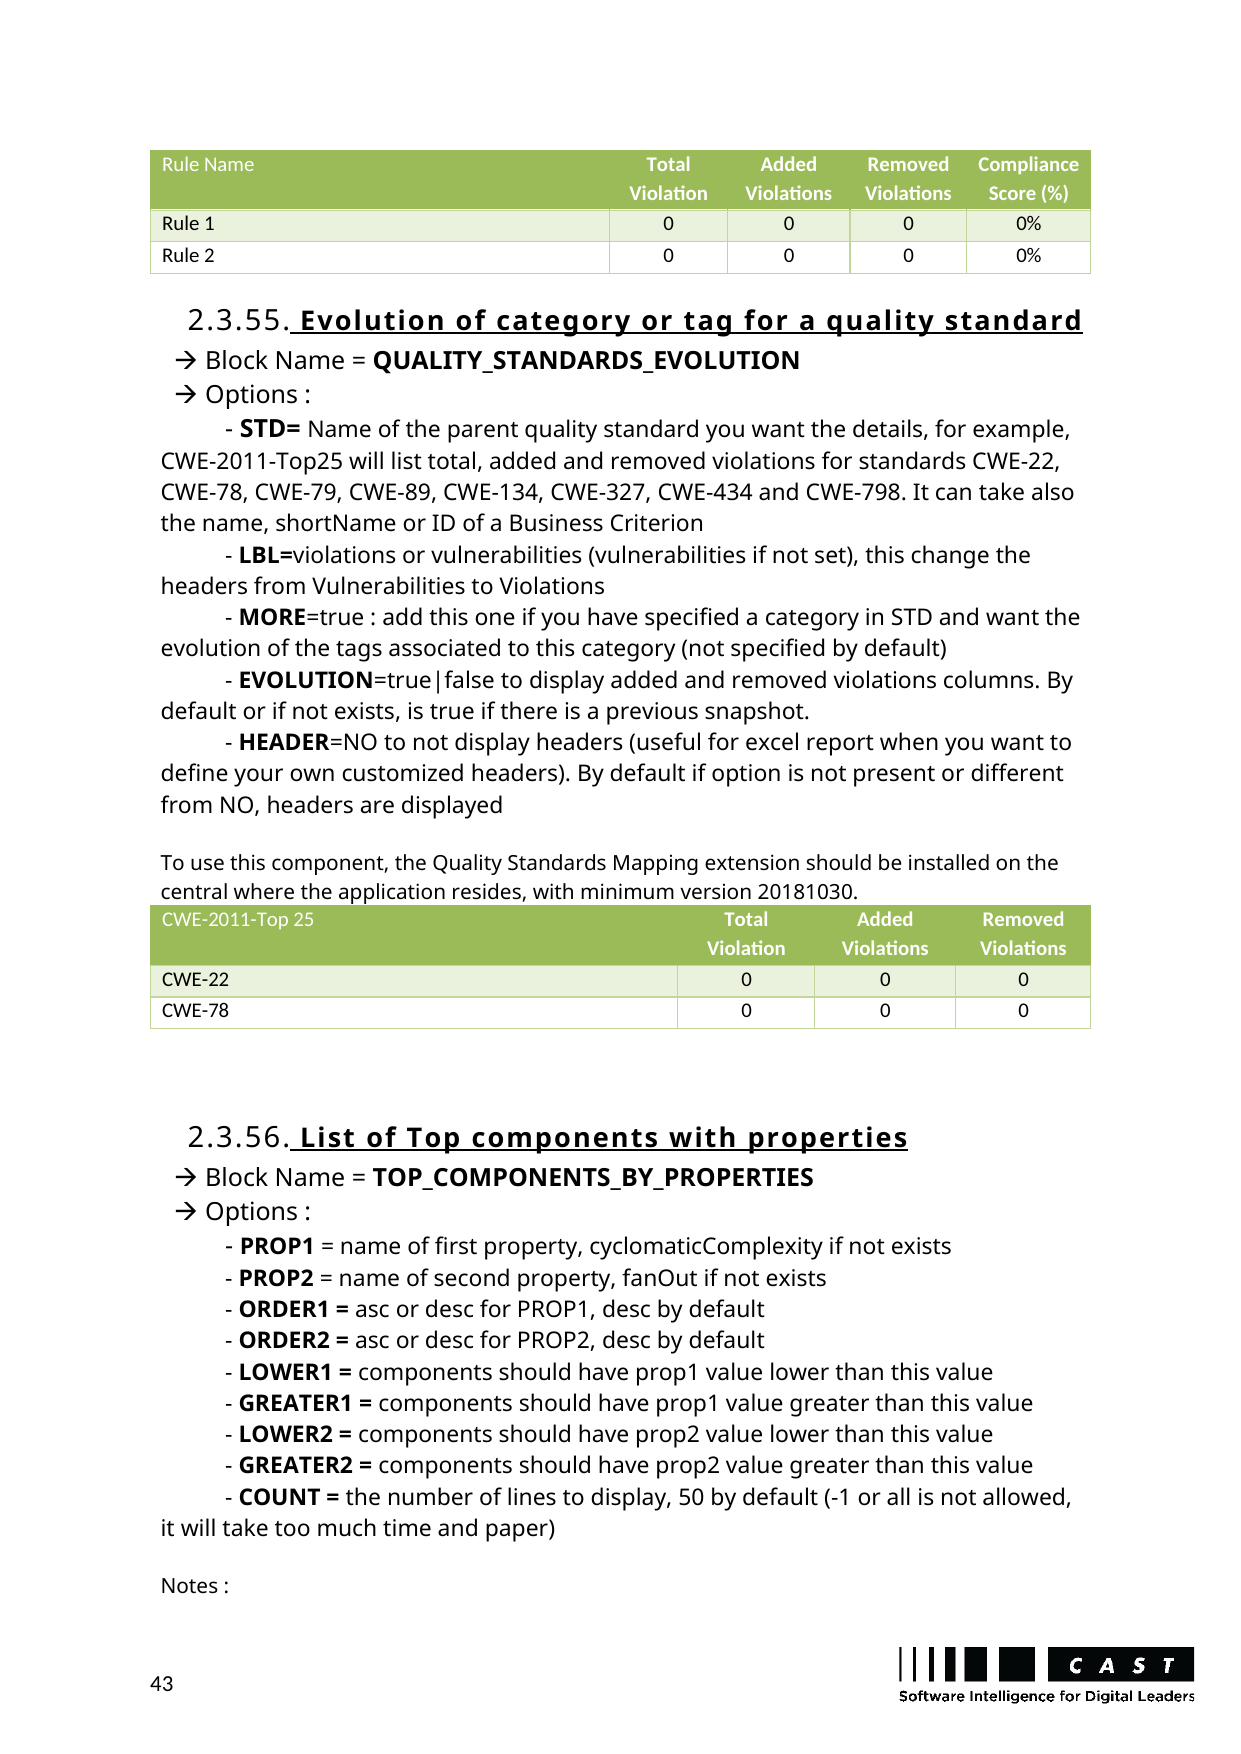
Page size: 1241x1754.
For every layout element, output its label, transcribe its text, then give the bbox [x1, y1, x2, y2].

table_cell Rule 1 [151, 211, 609, 241]
text Options : - PROP1 = name of first property, cyclomaticComplexity if not exists [160, 1194, 1090, 1262]
table_cell CWE-22 [151, 966, 677, 996]
table_cell 0 [851, 242, 966, 273]
table_header Compliance Score (%) [967, 151, 1090, 209]
text Block Name = TOP_COMPONENTS_BY_PROPERTIES [160, 1160, 1090, 1194]
table_header Added Violations [728, 151, 849, 209]
table_cell 0 [851, 211, 966, 241]
text - LOWER1 = components should have prop1 value lower than this value [160, 1356, 1090, 1387]
picture [899, 1647, 1195, 1705]
text - GREATER1 = components should have prop1 value greater than this value [160, 1387, 1090, 1418]
table_cell 0 [815, 998, 955, 1028]
text - LOWER2 = components should have prop2 value lower than this value [160, 1418, 1090, 1449]
text - GREATER2 = components should have prop2 value greater than this value [160, 1449, 1090, 1481]
table_header Total Violation [678, 906, 814, 965]
table_header Added Violations [815, 906, 955, 965]
text - HEADER=NO to not display headers (useful for excel report when you want to define your own customized headers). By default if option is not present or different from NO, headers are displayed [160, 726, 1090, 820]
subtitle Evolution of category or tag for a quality standard [187, 299, 1090, 338]
table_cell 0% [967, 211, 1090, 241]
table_cell 0 [728, 211, 849, 241]
table_cell 0 [610, 242, 727, 273]
table_cell 0 [678, 966, 814, 996]
table_header Total Violation [610, 151, 727, 209]
table_cell 0 [956, 998, 1090, 1028]
table_header CWE-2011-Top 25 [151, 906, 677, 965]
table_cell 0 [956, 966, 1090, 996]
table_header Removed Violations [956, 906, 1090, 965]
text - ORDER2 = asc or desc for PROP2, desc by default [160, 1324, 1090, 1356]
table_header Rule Name [151, 151, 609, 209]
text To use this component, the Quality Standards Mapping extension should be installed on the central where the application resides, with minimum version 20181030. [160, 848, 1090, 905]
table_cell CWE-78 [151, 998, 677, 1028]
text - COUNT = the number of lines to display, 50 by default (-1 or all is not allowed, it will take too much time and paper) [160, 1481, 1090, 1543]
text - ORDER1 = asc or desc for PROP1, desc by default [160, 1293, 1090, 1324]
table_cell 0 [678, 998, 814, 1028]
table_cell 0 [815, 966, 955, 996]
table_header Removed Violations [851, 151, 966, 209]
text Options : - STD= Name of the parent quality standard you want the details, for example, CWE-2011-Top25 will list total, added and removed violations for standards CWE-22, CWE-78, CWE-79, CWE-89, CWE-134, CWE-327, CWE-434 and CWE-798. It can take also the name, shortName or ID of a Business Criterion [160, 377, 1090, 539]
text - LBL=violations or vulnerabilities (vulnerabilities if not set), this change the headers from Vulnerabilities to Violations [160, 539, 1090, 601]
text Notes : [160, 1572, 1090, 1600]
table_cell Rule 2 [151, 242, 609, 273]
text - MORE=true : add this one if you have specified a category in STD and want the evolution of the tags associated to this category (not specified by default) [160, 601, 1090, 664]
table_cell 0% [967, 242, 1090, 273]
text Block Name = QUALITY_STANDARDS_EVOLUTION [160, 343, 1090, 377]
table_cell 0 [728, 242, 849, 273]
table_cell 0 [610, 211, 727, 241]
subtitle List of Top components with properties [187, 1116, 1090, 1156]
text - PROP2 = name of second property, fanOut if not exists [160, 1262, 1090, 1293]
text - EVOLUTION=true|false to display added and removed violations columns. By default or if not exists, is true if there is a previous snapshot. [160, 664, 1090, 726]
